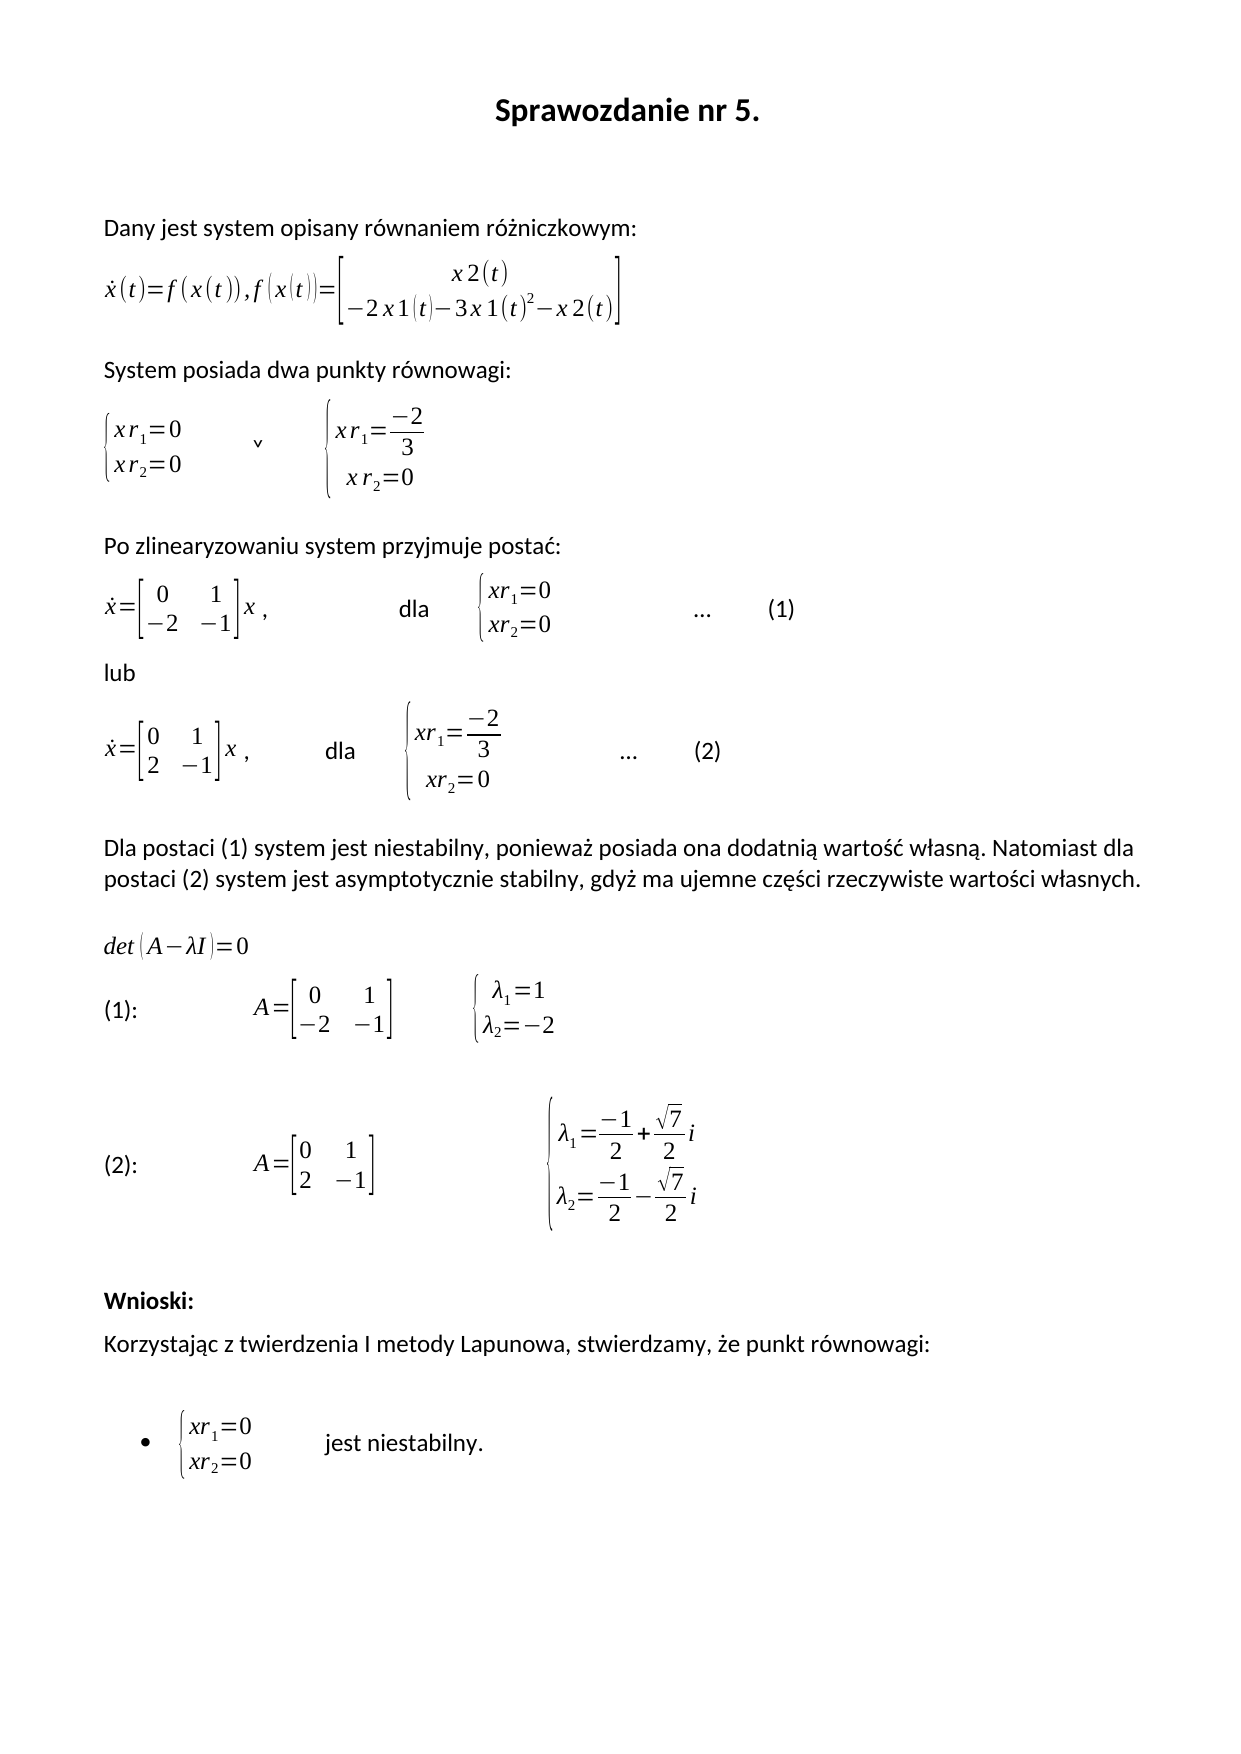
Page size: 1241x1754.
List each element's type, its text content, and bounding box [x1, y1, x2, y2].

text Po zlinearyzowaniu system przyjmuje postać: [103, 530, 1152, 561]
text System posiada dwa punkty równowagi: [103, 355, 1152, 385]
list jest niestabilny. [141, 1410, 1152, 1481]
text Dla postaci (1) system jest niestabilny, ponieważ posiada ona dodatnią wartość własną. Natomiast dla postaci (2) system jest asymptotycznie stabilny, gdyż ma ujemne części rzeczywiste wartości własnych. [103, 832, 1152, 893]
text Sprawozdanie nr 5. [103, 89, 1152, 129]
text (2): [103, 1097, 1152, 1233]
text , dla … (1) [103, 573, 1152, 644]
text Korzystając z twierdzenia I metody Lapunowa, stwierdzamy, że punkt równowagi: [103, 1328, 1152, 1358]
text lub [103, 657, 1152, 687]
text ˅ [103, 398, 1152, 499]
text Dany jest system opisany równaniem różniczkowym: [103, 212, 1152, 243]
text , dla … (2) [103, 700, 1152, 802]
text Wnioski: [103, 1285, 1152, 1315]
text (1): [103, 974, 1152, 1045]
